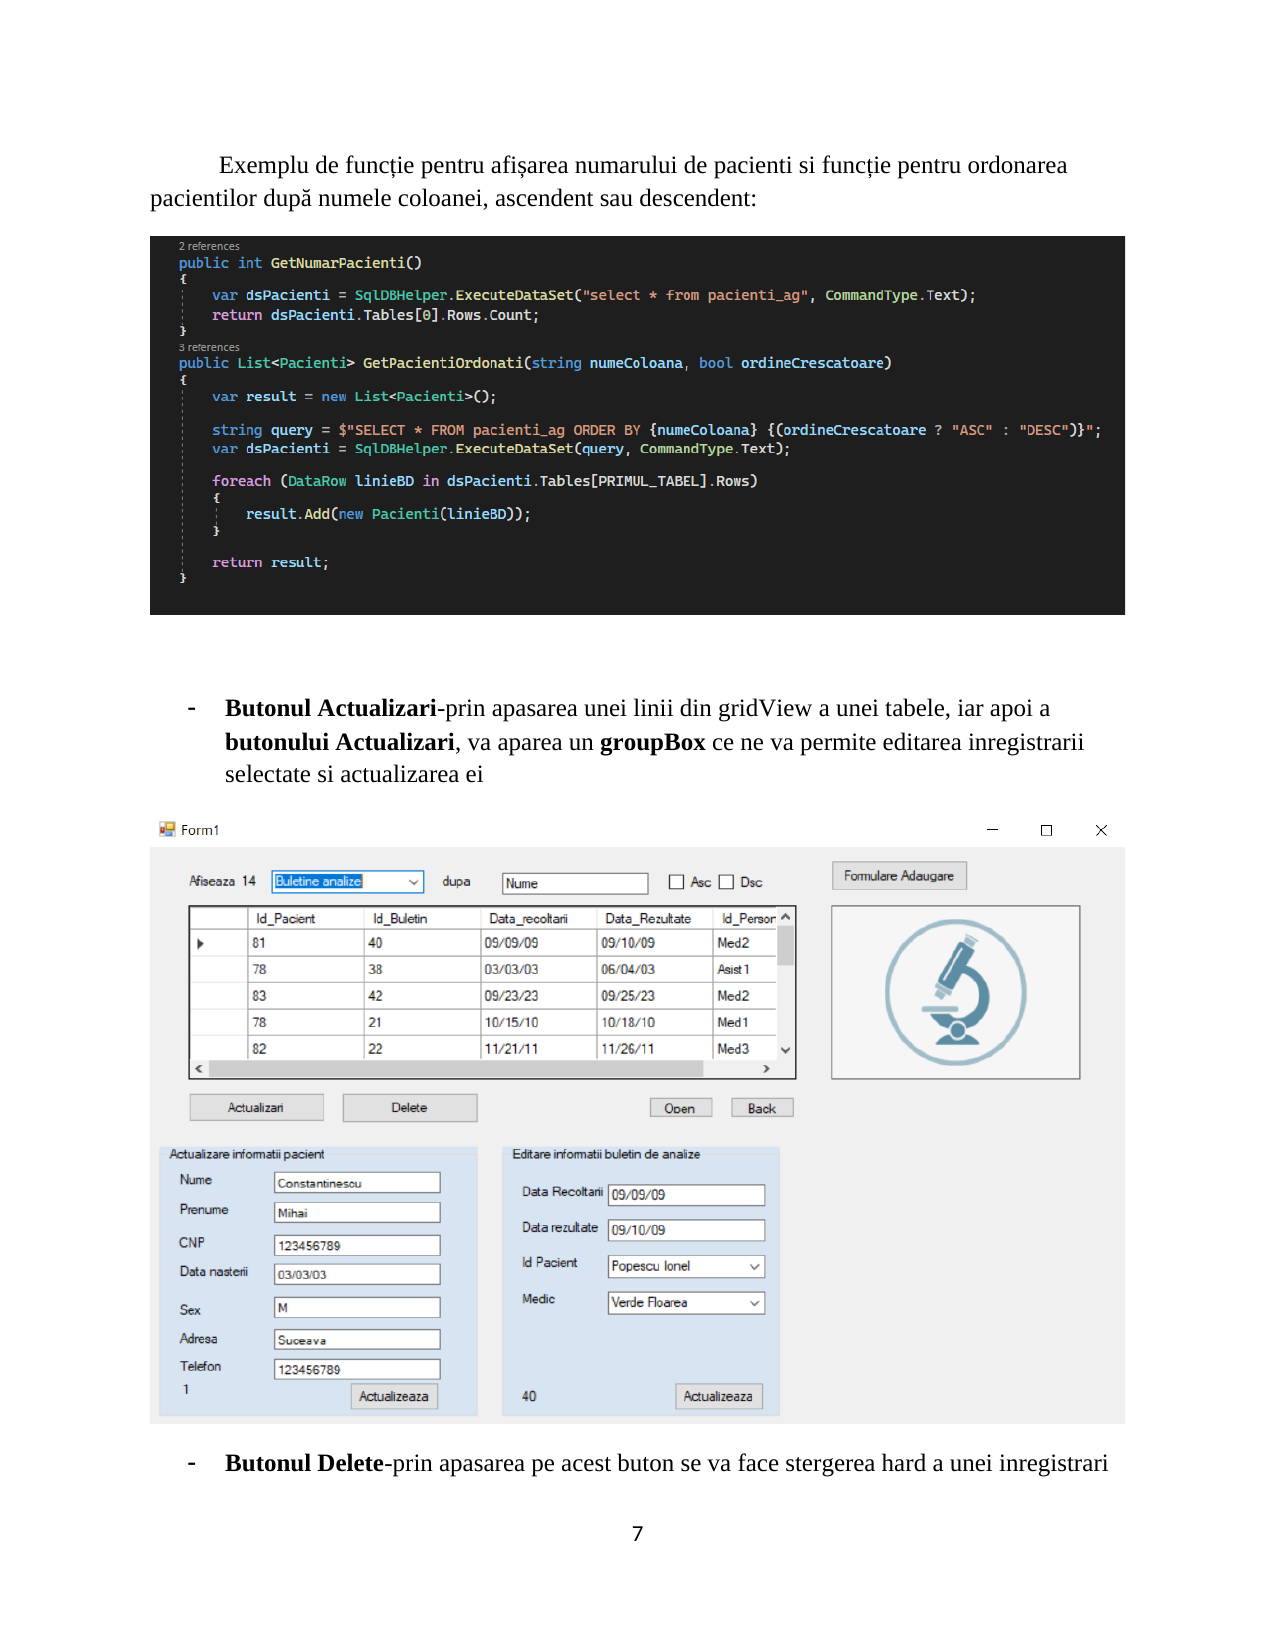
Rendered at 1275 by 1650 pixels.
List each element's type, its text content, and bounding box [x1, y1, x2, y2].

picture [150, 813, 1125, 1424]
list Butonul Actualizari-prin apasarea unei linii din gridView a unei tabele, iar apoi a butonului Actualizari, va aparea un groupBox ce ne va permite editarea inregistrarii selectate si actualizarea ei [187, 693, 1125, 788]
picture [150, 236, 1125, 615]
text Exemplu de funcție pentru afișarea numarului de pacienti si funcție pentru ordonarea pacientilor după numele coloanei, ascendent sau descendent: [150, 150, 1125, 212]
list Butonul Delete-prin apasarea pe acest buton se va face stergerea hard a unei inregistrari [187, 1448, 1125, 1477]
